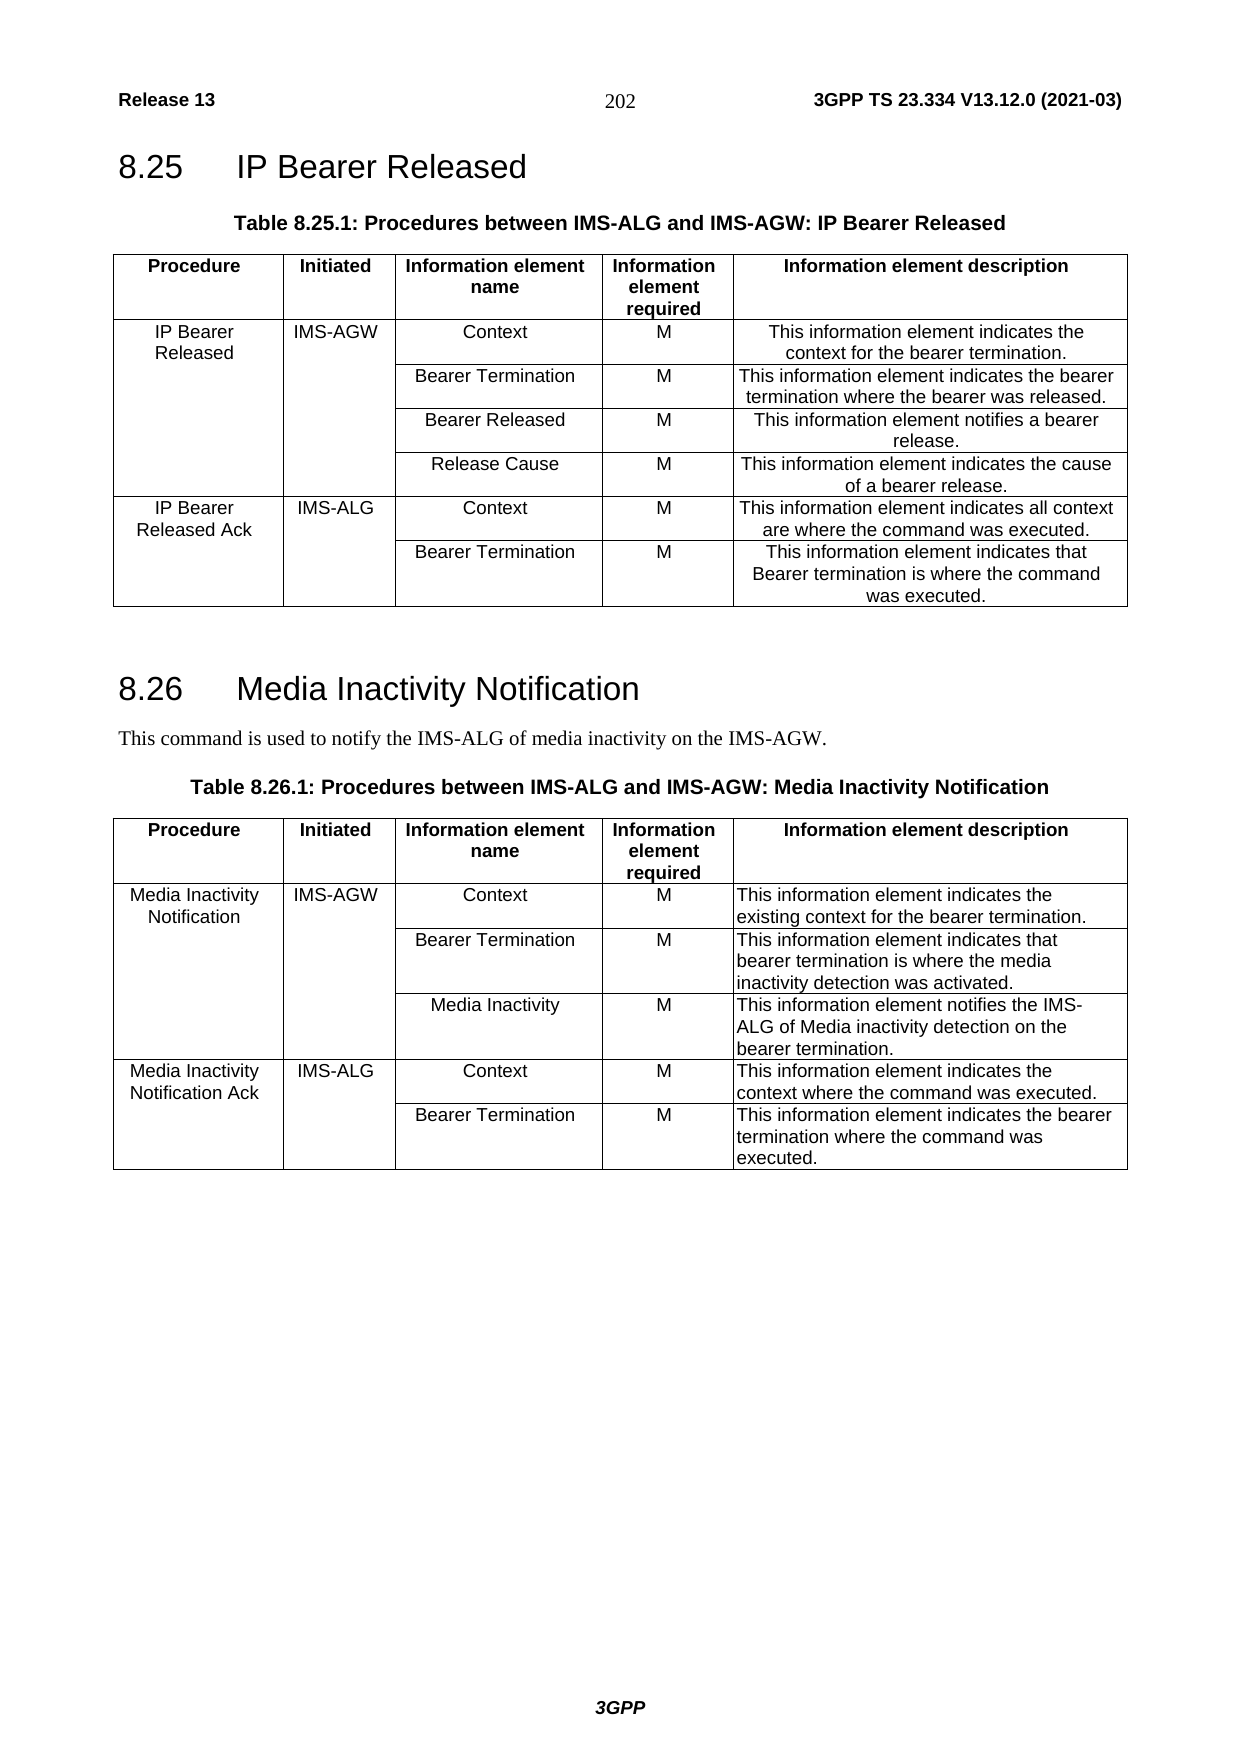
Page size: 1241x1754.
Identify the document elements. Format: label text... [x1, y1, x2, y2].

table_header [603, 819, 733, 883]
subtitle 8.26 Media Inactivity Notification [118, 668, 1122, 707]
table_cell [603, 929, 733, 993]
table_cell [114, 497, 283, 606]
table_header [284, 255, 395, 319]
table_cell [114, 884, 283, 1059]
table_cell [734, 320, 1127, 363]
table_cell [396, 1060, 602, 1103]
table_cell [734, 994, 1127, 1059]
text This command is used to notify the IMS-ALG of media inactivity on the IMS-AGW. [118, 726, 1122, 750]
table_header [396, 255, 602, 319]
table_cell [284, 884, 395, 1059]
text Table 8.25.1: Procedures between IMS-ALG and IMS-AGW: IP Bearer Released [118, 211, 1122, 235]
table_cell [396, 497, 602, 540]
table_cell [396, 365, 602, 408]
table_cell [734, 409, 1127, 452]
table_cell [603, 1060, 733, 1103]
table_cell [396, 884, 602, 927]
subtitle 8.25 IP Bearer Released [118, 147, 1122, 186]
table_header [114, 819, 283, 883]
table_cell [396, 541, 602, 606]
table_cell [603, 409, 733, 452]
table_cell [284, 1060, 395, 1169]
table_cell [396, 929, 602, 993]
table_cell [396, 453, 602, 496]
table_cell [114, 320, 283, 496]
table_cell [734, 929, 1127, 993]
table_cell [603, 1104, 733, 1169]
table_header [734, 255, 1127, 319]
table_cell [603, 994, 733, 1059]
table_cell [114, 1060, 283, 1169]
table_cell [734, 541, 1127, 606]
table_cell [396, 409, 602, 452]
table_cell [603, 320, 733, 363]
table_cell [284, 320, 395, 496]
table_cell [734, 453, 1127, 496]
text Table 8.26.1: Procedures between IMS-ALG and IMS-AGW: Media Inactivity Notification [118, 775, 1122, 799]
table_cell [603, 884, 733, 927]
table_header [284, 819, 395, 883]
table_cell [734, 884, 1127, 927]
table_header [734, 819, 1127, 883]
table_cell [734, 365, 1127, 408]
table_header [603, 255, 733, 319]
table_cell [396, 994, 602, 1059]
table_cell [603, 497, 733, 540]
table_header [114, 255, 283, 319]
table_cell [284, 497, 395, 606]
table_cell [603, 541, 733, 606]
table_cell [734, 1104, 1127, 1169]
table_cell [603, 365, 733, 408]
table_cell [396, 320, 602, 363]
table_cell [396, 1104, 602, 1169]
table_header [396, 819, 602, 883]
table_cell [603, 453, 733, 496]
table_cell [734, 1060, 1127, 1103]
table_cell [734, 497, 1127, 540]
